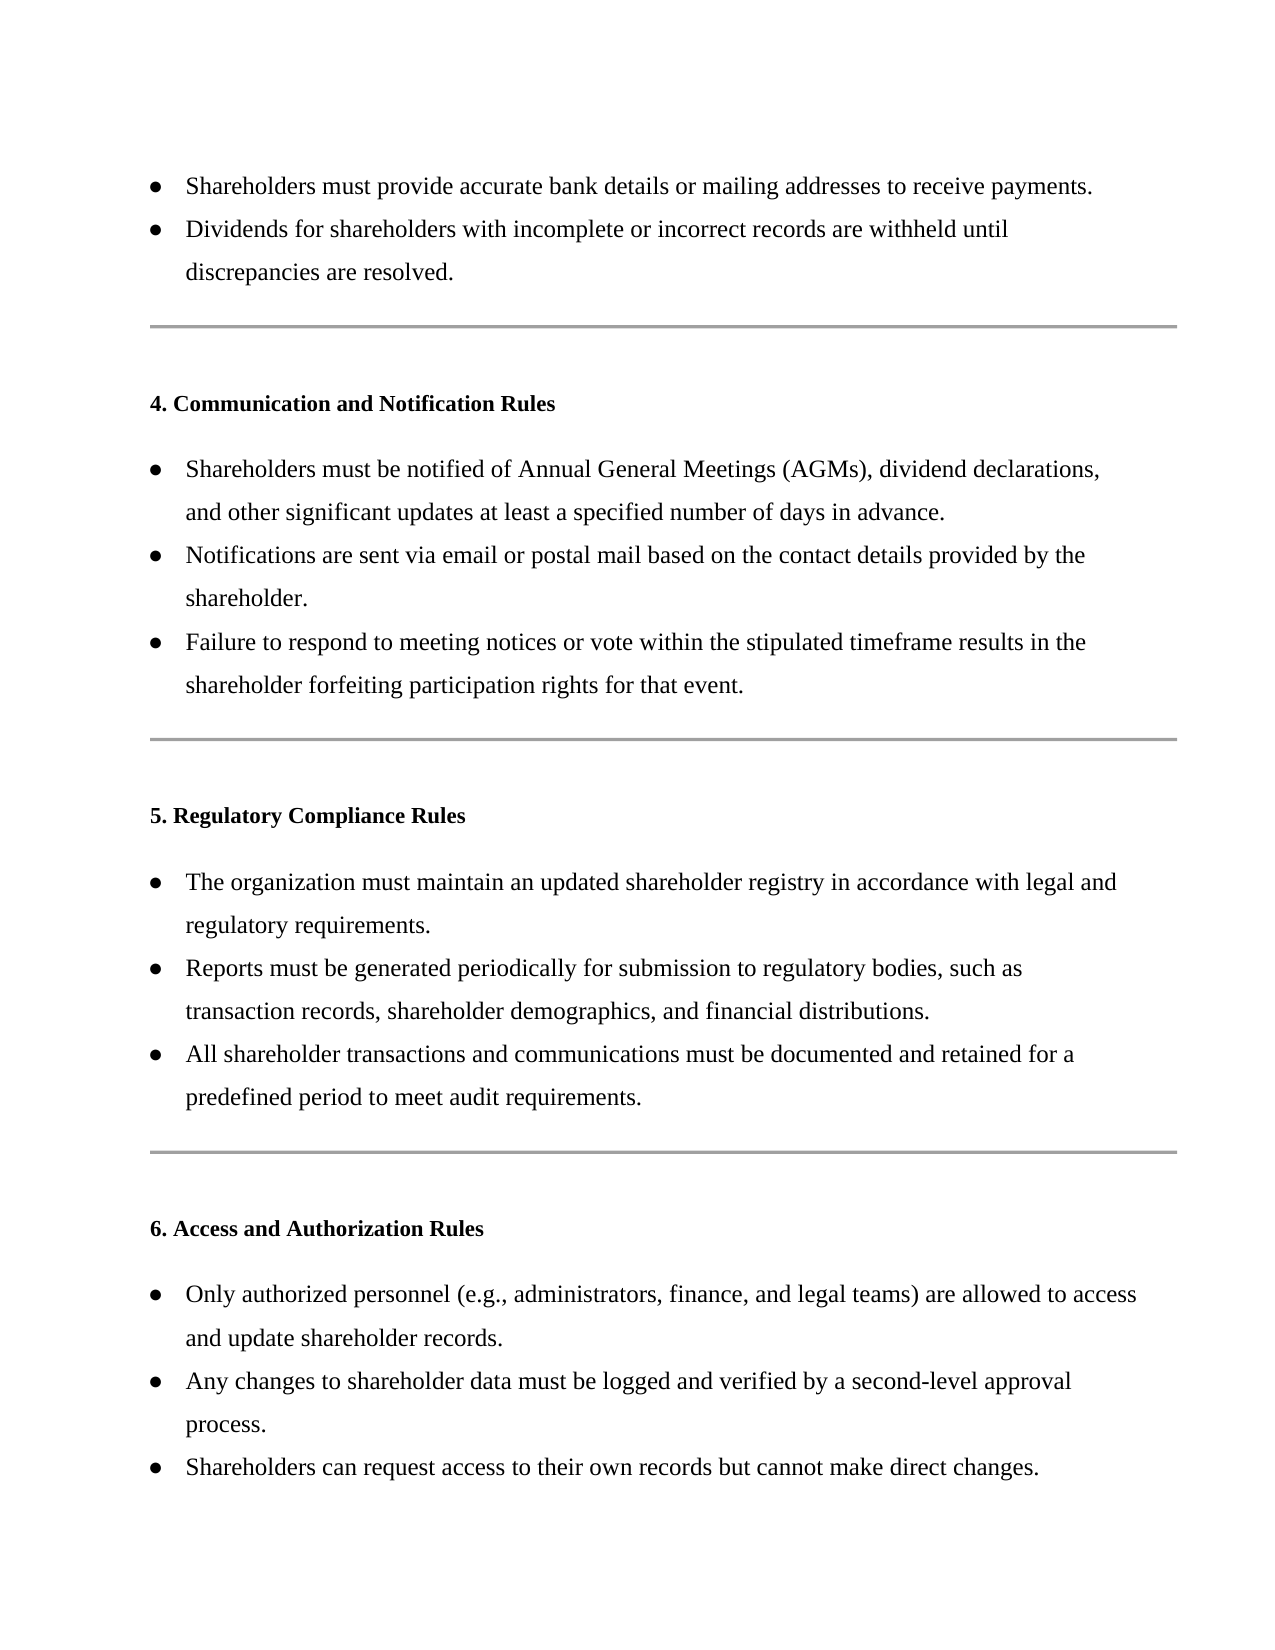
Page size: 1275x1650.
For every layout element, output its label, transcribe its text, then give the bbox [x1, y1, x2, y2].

list Notifications are sent via email or postal mail based on the contact details provided by the shareholder. [148, 540, 1137, 612]
list The organization must maintain an updated shareholder registry in accordance with legal and regulatory requirements. [148, 867, 1137, 939]
list Shareholders can request access to their own records but cannot make direct changes. [148, 1452, 1137, 1481]
subtitle 5. Regulatory Compliance Rules [150, 802, 1125, 829]
list Failure to respond to meeting notices or vote within the stipulated timeframe results in the shareholder forfeiting participation rights for that event. [148, 627, 1137, 698]
list Dividends for shareholders with incomplete or incorrect records are withheld until discrepancies are resolved. [148, 214, 1137, 286]
list Shareholders must be notified of Annual General Meetings (AGMs), dividend declarations, and other significant updates at least a specified number of days in advance. [148, 454, 1137, 526]
list Only authorized personnel (e.g., administrators, finance, and legal teams) are allowed to access and update shareholder records. [148, 1279, 1137, 1351]
list Any changes to shareholder data must be logged and verified by a second-level approval process. [148, 1366, 1137, 1438]
subtitle 4. Communication and Notification Rules [150, 390, 1125, 416]
subtitle 6. Access and Authorization Rules [150, 1215, 1125, 1241]
list All shareholder transactions and communications must be documented and retained for a predefined period to meet audit requirements. [148, 1039, 1137, 1111]
list Reports must be generated periodically for submission to regulatory bodies, such as transaction records, shareholder demographics, and financial distributions. [148, 953, 1137, 1025]
list Shareholders must provide accurate bank details or mailing addresses to receive payments. [148, 171, 1137, 199]
